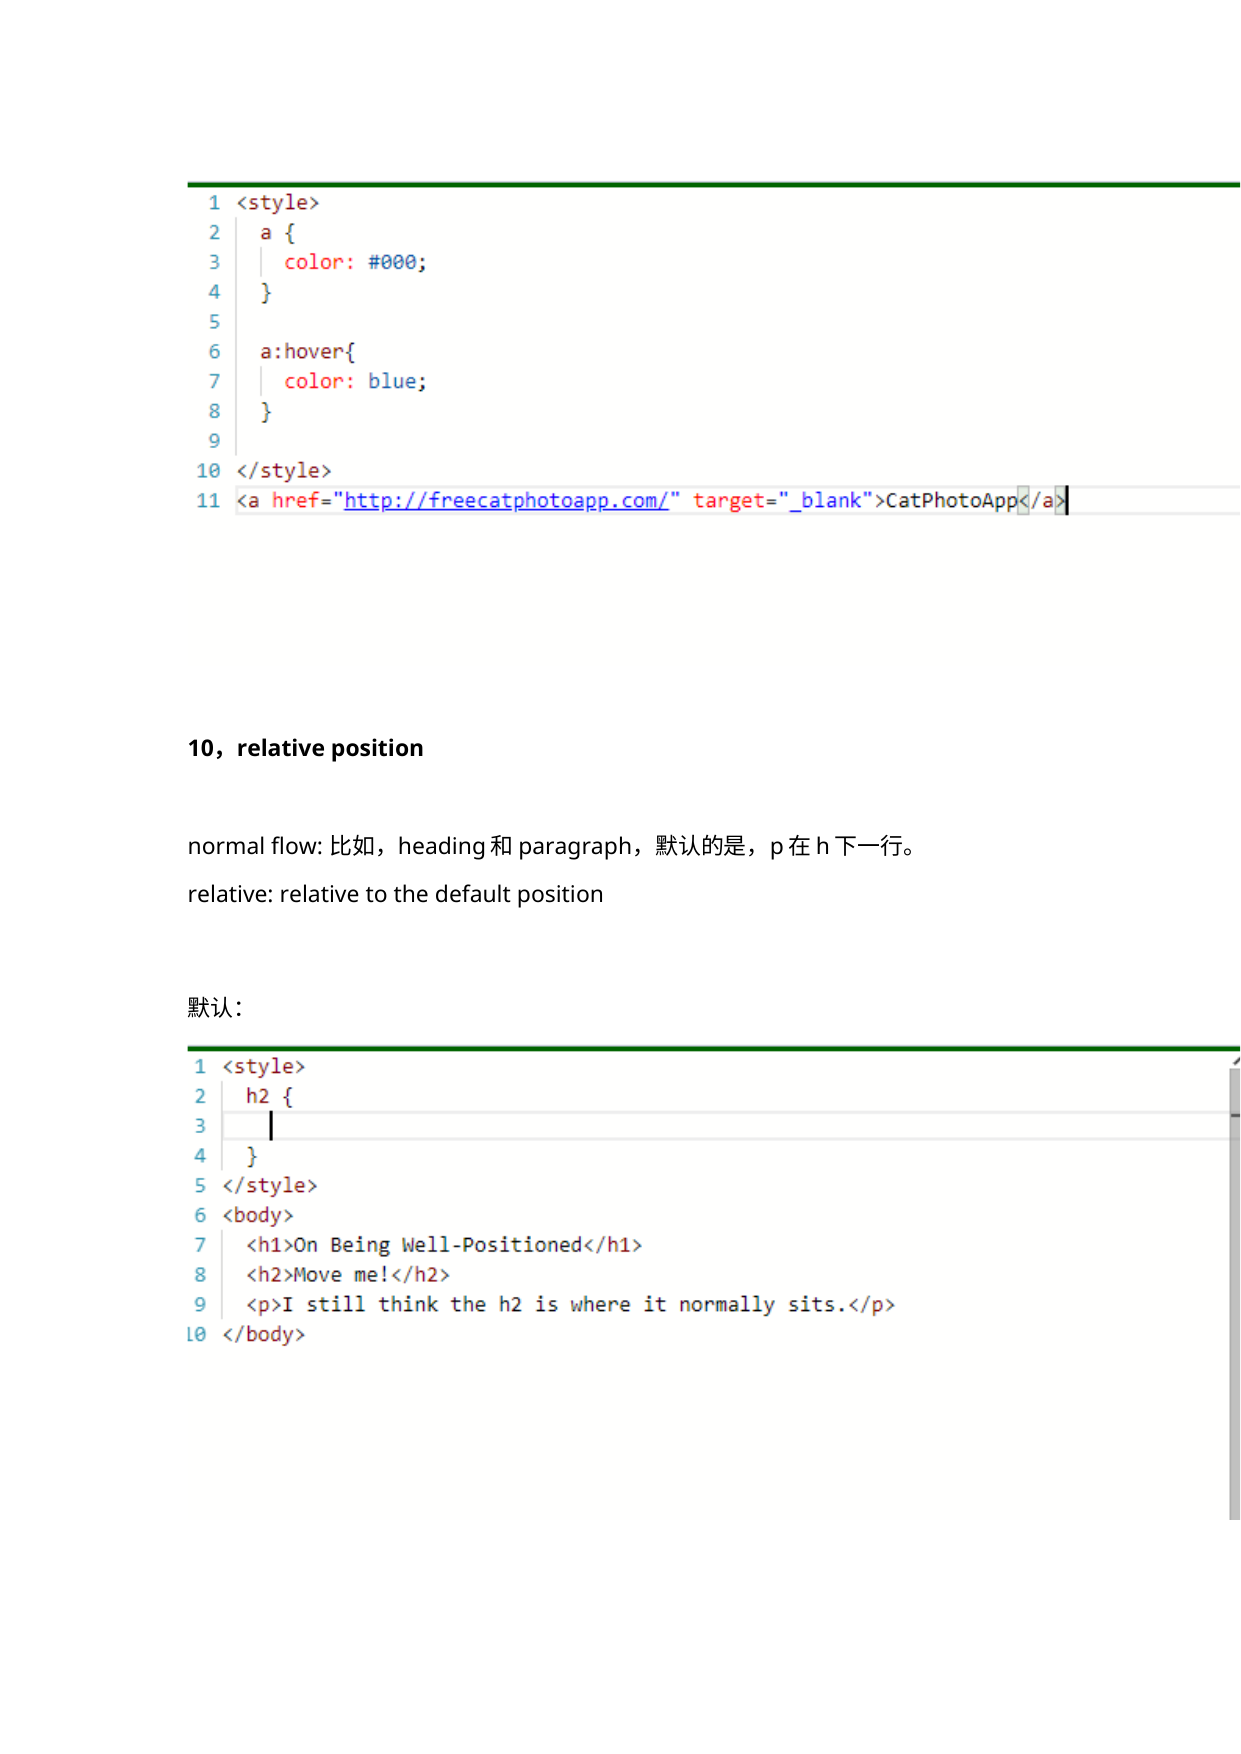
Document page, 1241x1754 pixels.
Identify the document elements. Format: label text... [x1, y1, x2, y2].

text 默认： [187, 974, 1053, 1039]
text normal flow: 比如，heading和paragraph，默认的是，p在h下一行。 [187, 812, 1053, 877]
text 10，relative position [187, 714, 1053, 779]
text relative: relative to the default position [187, 877, 1053, 909]
picture [187, 162, 1241, 666]
picture [187, 1039, 1241, 1520]
